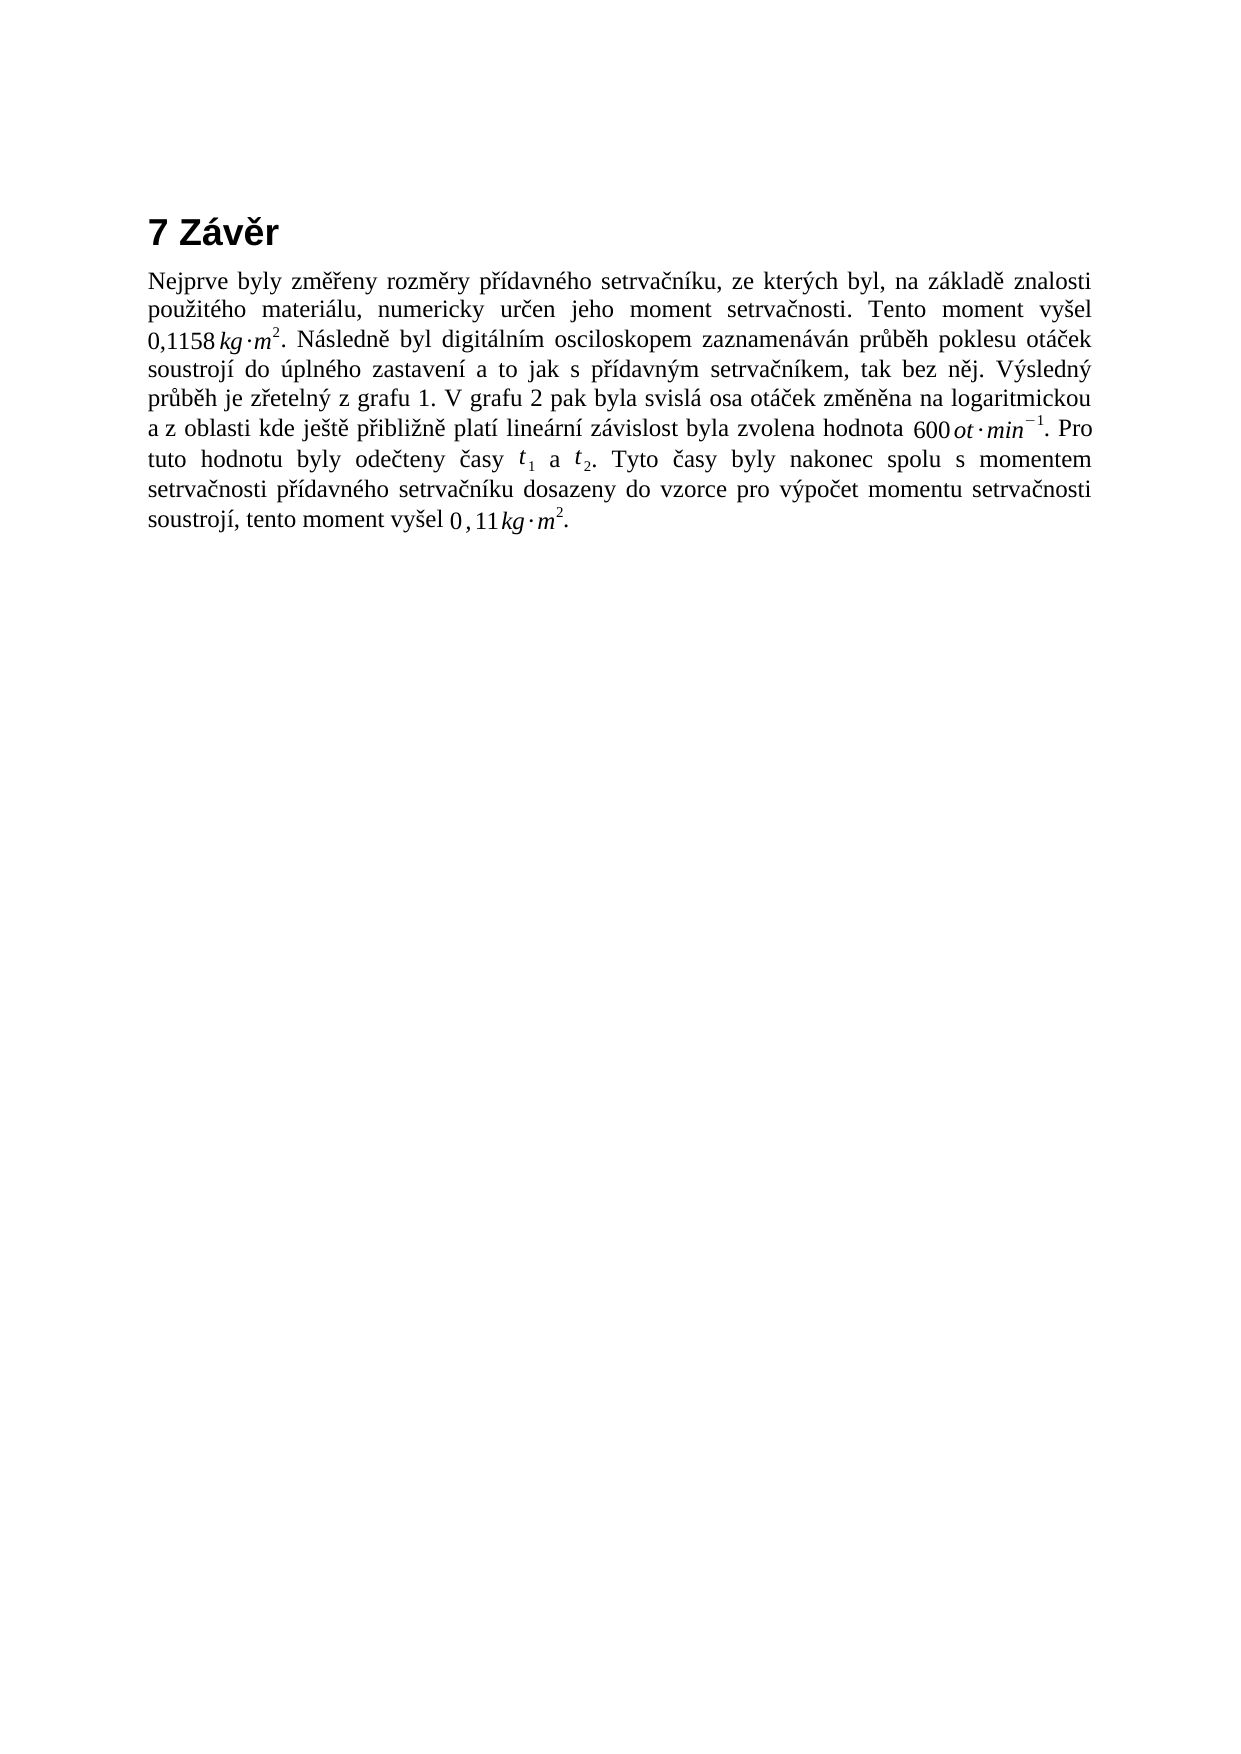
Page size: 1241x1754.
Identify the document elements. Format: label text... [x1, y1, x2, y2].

subtitle 7 Závěr [148, 210, 1093, 253]
text Nejprve byly změřeny rozměry přídavného setrvačníku, ze kterých byl, na základě znalosti použitého materiálu, numericky určen jeho moment setrvačnosti. Tento moment vyšel . Následně byl digitálním osciloskopem zaznamenáván průběh poklesu otáček soustrojí do úplného zastavení a to jak s přídavným setrvačníkem, tak bez něj. Výsledný průběh je zřetelný z grafu 1. V grafu 2 pak byla svislá osa otáček změněna na logaritmickou a z oblasti kde ještě přibližně platí lineární závislost byla zvolena hodnota . Pro tuto hodnotu byly odečteny časy a . Tyto časy byly nakonec spolu s momentem setrvačnosti přídavného setrvačníku dosazeny do vzorce pro výpočet momentu setrvačnosti soustrojí, tento moment vyšel . [148, 266, 1093, 534]
